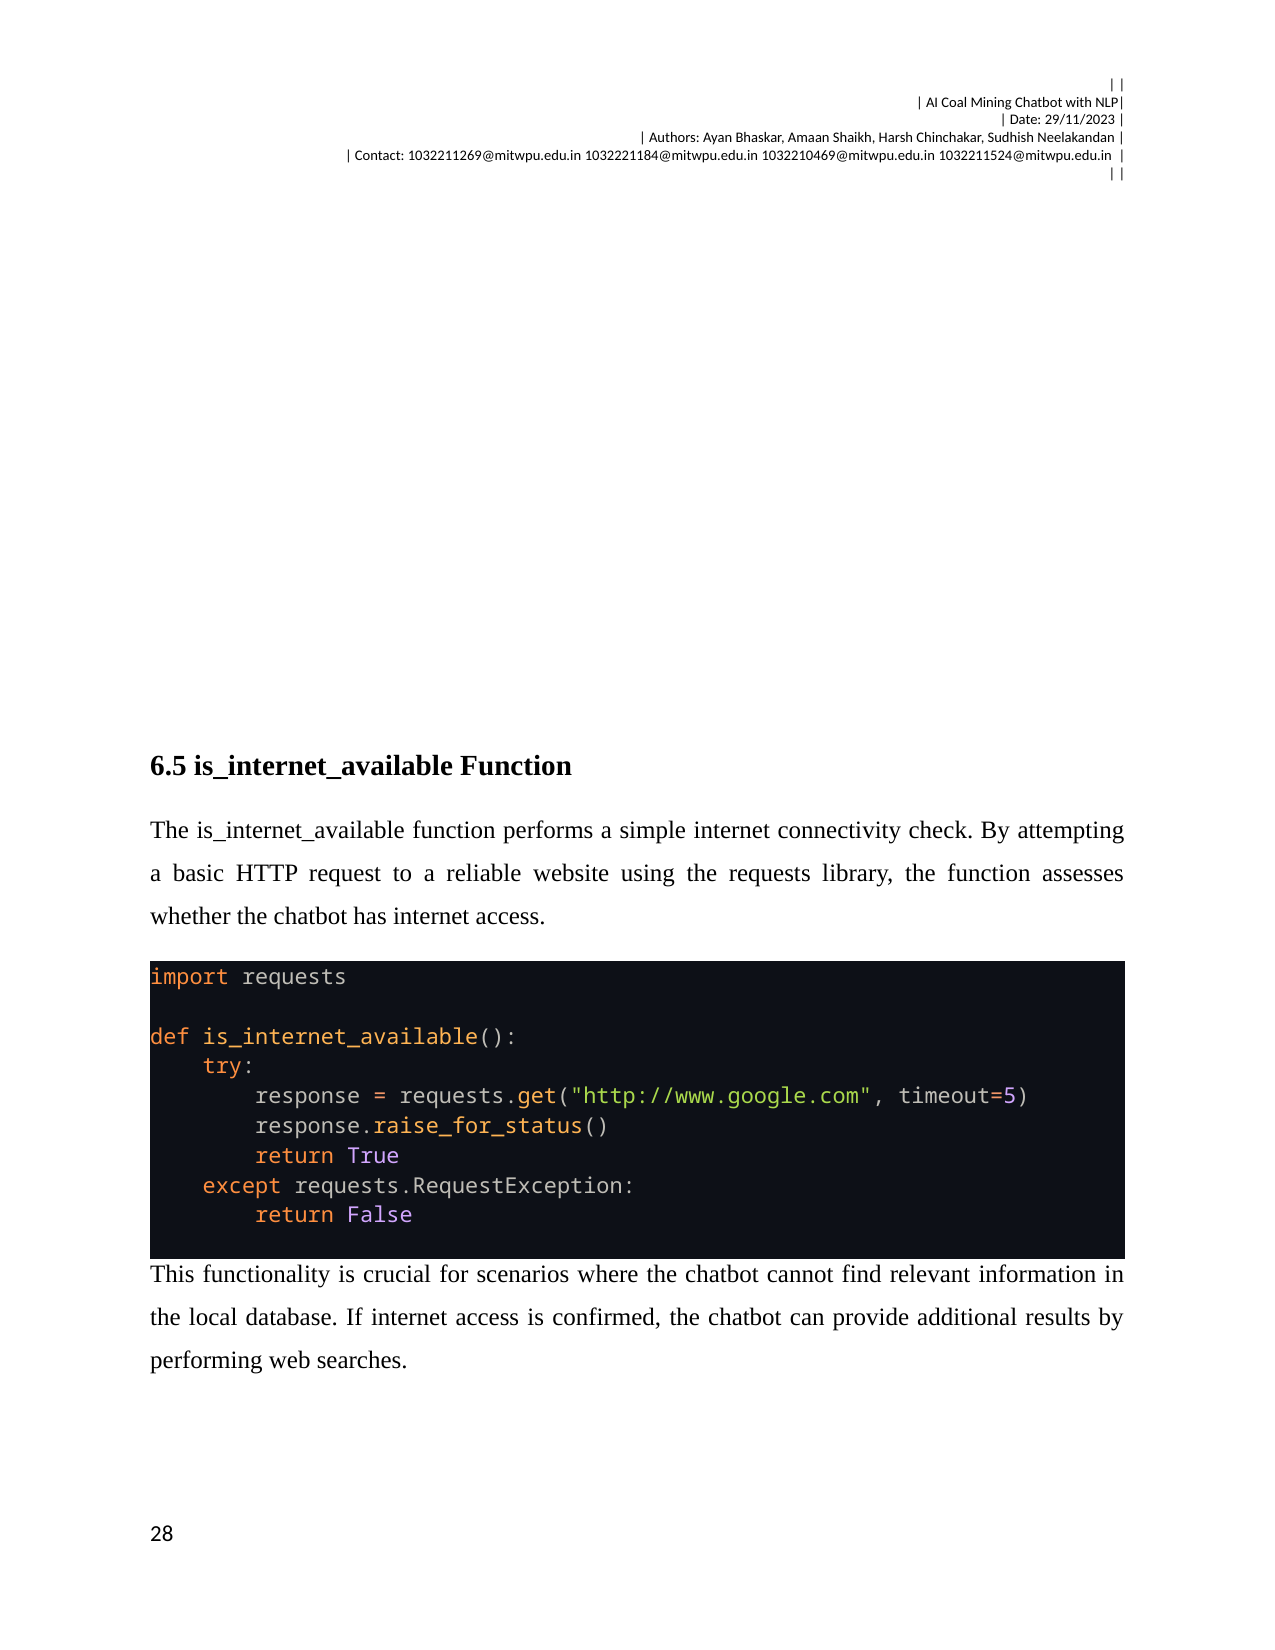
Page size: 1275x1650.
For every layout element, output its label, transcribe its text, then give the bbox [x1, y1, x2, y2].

text return True [150, 1140, 1125, 1169]
text def is_internet_available(): [150, 1021, 1125, 1050]
text The is_internet_available function performs a simple internet connectivity check. By attempting a basic HTTP request to a reliable website using the requests library, the function assesses whether the chatbot has internet access. [150, 815, 1125, 930]
text response.raise_for_status() [150, 1110, 1125, 1140]
text response = requests.get("http://www.google.com", timeout=5) [150, 1080, 1125, 1110]
text import requests [150, 961, 1125, 991]
text except requests.RequestException: [150, 1169, 1125, 1199]
subtitle 6.5 is_internet_available Function [150, 748, 1125, 782]
text This functionality is crucial for scenarios where the chatbot cannot find relevant information in the local database. If internet access is confirmed, the chatbot can provide additional results by performing web searches. [150, 1259, 1125, 1374]
text try: [150, 1050, 1125, 1080]
text return False [150, 1199, 1125, 1229]
